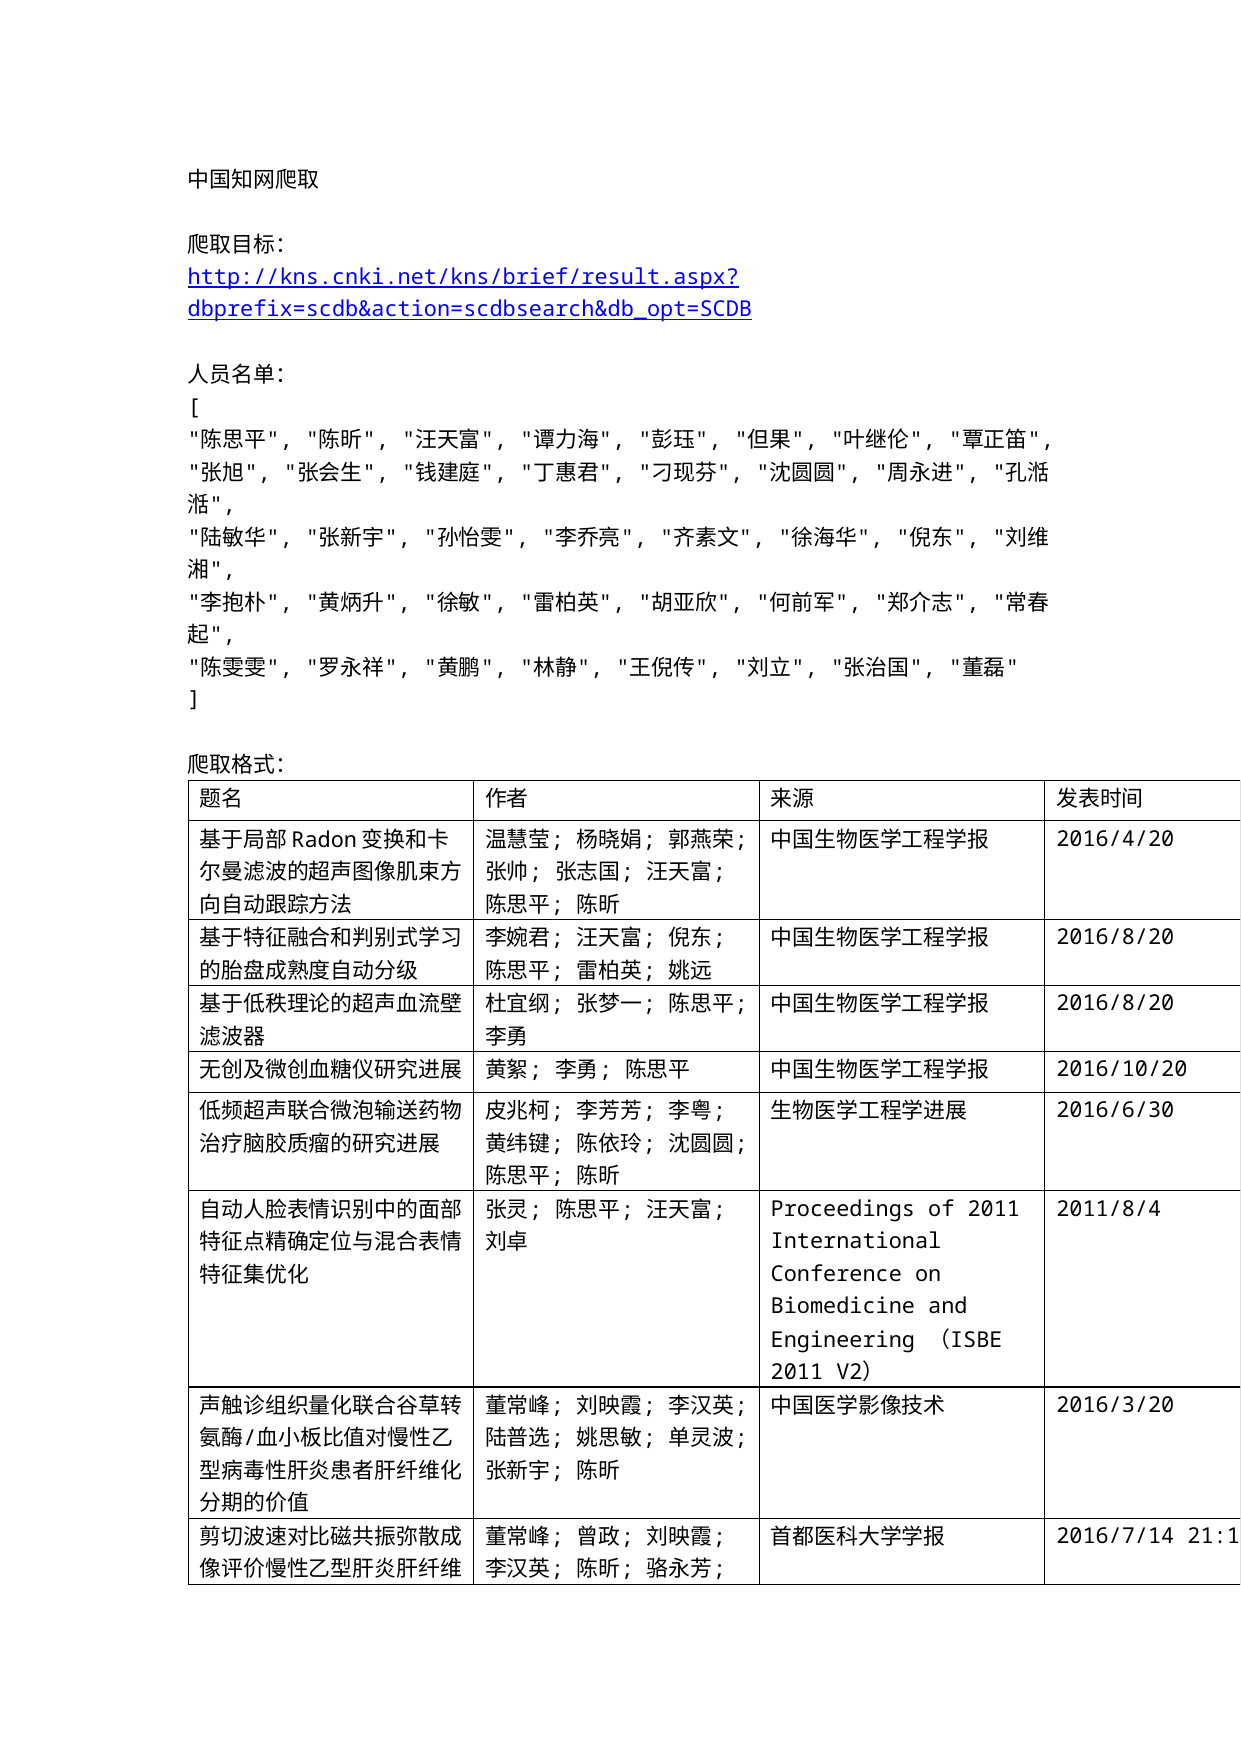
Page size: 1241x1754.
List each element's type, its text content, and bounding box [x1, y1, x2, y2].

text [ [187, 389, 1053, 422]
table_cell 2016/8/20 [1045, 920, 1240, 985]
table_cell 杜宜纲; 张梦一; 陈思平; 李勇 [474, 986, 759, 1051]
table_header 来源 [760, 781, 1044, 820]
table_cell 2016/7/14 21:17 [1045, 1519, 1240, 1583]
table_cell 中国生物医学工程学报 [760, 920, 1044, 985]
table_cell 基于低秩理论的超声血流壁滤波器 [189, 986, 473, 1051]
text "陆敏华", "张新宇", "孙怡雯", "李乔亮", "齐素文", "徐海华", "倪东", "刘维湘", [187, 519, 1053, 584]
text "张旭", "张会生", "钱建庭", "丁惠君", "刁现芬", "沈圆圆", "周永进", "孔湉湉", [187, 454, 1053, 519]
table_cell 2016/4/20 [1045, 821, 1240, 919]
table_cell 低频超声联合微泡输送药物治疗脑胶质瘤的研究进展 [189, 1093, 473, 1190]
table_cell 声触诊组织量化联合谷草转氨酶/血小板比值对慢性乙型病毒性肝炎患者肝纤维化分期的价值 [189, 1388, 473, 1517]
table_cell 温慧莹; 杨晓娟; 郭燕荣; 张帅; 张志国; 汪天富; 陈思平; 陈昕 [474, 821, 759, 919]
table_cell 基于特征融合和判别式学习的胎盘成熟度自动分级 [189, 920, 473, 985]
table_cell 2016/6/30 [1045, 1093, 1240, 1190]
table_cell 董常峰; 刘映霞; 李汉英; 陆普选; 姚思敏; 单灵波; 张新宇; 陈昕 [474, 1388, 759, 1517]
table_cell 生物医学工程学进展 [760, 1093, 1044, 1190]
text 人员名单： [187, 357, 1053, 389]
table_header 作者 [474, 781, 759, 820]
table_header 发表时间 [1045, 781, 1240, 820]
table_cell 中国生物医学工程学报 [760, 986, 1044, 1051]
text 爬取目标： [187, 227, 1053, 259]
table_cell 中国医学影像技术 [760, 1388, 1044, 1517]
table_cell 2016/8/20 [1045, 986, 1240, 1051]
text "李抱朴", "黄炳升", "徐敏", "雷柏英", "胡亚欣", "何前军", "郑介志", "常春起", [187, 584, 1053, 649]
table_cell 首都医科大学学报 [760, 1519, 1044, 1583]
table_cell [189, 1519, 473, 1583]
table_header 题名 [189, 781, 473, 820]
table_cell 皮兆柯; 李芳芳; 李粤; 黄纬键; 陈依玲; 沈圆圆; 陈思平; 陈昕 [474, 1093, 759, 1190]
text 爬取格式： [187, 747, 1053, 779]
table_cell 无创及微创血糖仪研究进展 [189, 1052, 473, 1092]
text "陈雯雯", "罗永祥", "黄鹏", "林静", "王倪传", "刘立", "张治国", "董磊" [187, 649, 1053, 682]
text ] [187, 682, 1053, 714]
table_cell 2011/8/4 [1045, 1191, 1240, 1386]
text http://kns.cnki.net/kns/brief/result.aspx?dbprefix=scdb&action=scdbsearch&db_opt=SCDB [187, 259, 1053, 324]
table_cell 2016/3/20 [1045, 1388, 1240, 1517]
table_cell 2016/10/20 [1045, 1052, 1240, 1092]
table_cell 李婉君; 汪天富; 倪东; 陈思平; 雷柏英; 姚远 [474, 920, 759, 985]
table_cell 中国生物医学工程学报 [760, 821, 1044, 919]
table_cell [474, 1519, 759, 1583]
table_cell Proceedings of 2011 International Conference on Biomedicine and Engineering （ISBE 2011 V2） [760, 1191, 1044, 1386]
text 中国知网爬取 [187, 162, 1053, 194]
text "陈思平", "陈昕", "汪天富", "谭力海", "彭珏", "但果", "叶继伦", "覃正笛", [187, 422, 1053, 454]
table_cell 中国生物医学工程学报 [760, 1052, 1044, 1092]
table_cell 基于局部Radon变换和卡尔曼滤波的超声图像肌束方向自动跟踪方法 [189, 821, 473, 919]
table_cell 黄絮; 李勇; 陈思平 [474, 1052, 759, 1092]
table_cell 张灵; 陈思平; 汪天富; 刘卓 [474, 1191, 759, 1386]
table_cell 自动人脸表情识别中的面部特征点精确定位与混合表情特征集优化 [189, 1191, 473, 1386]
